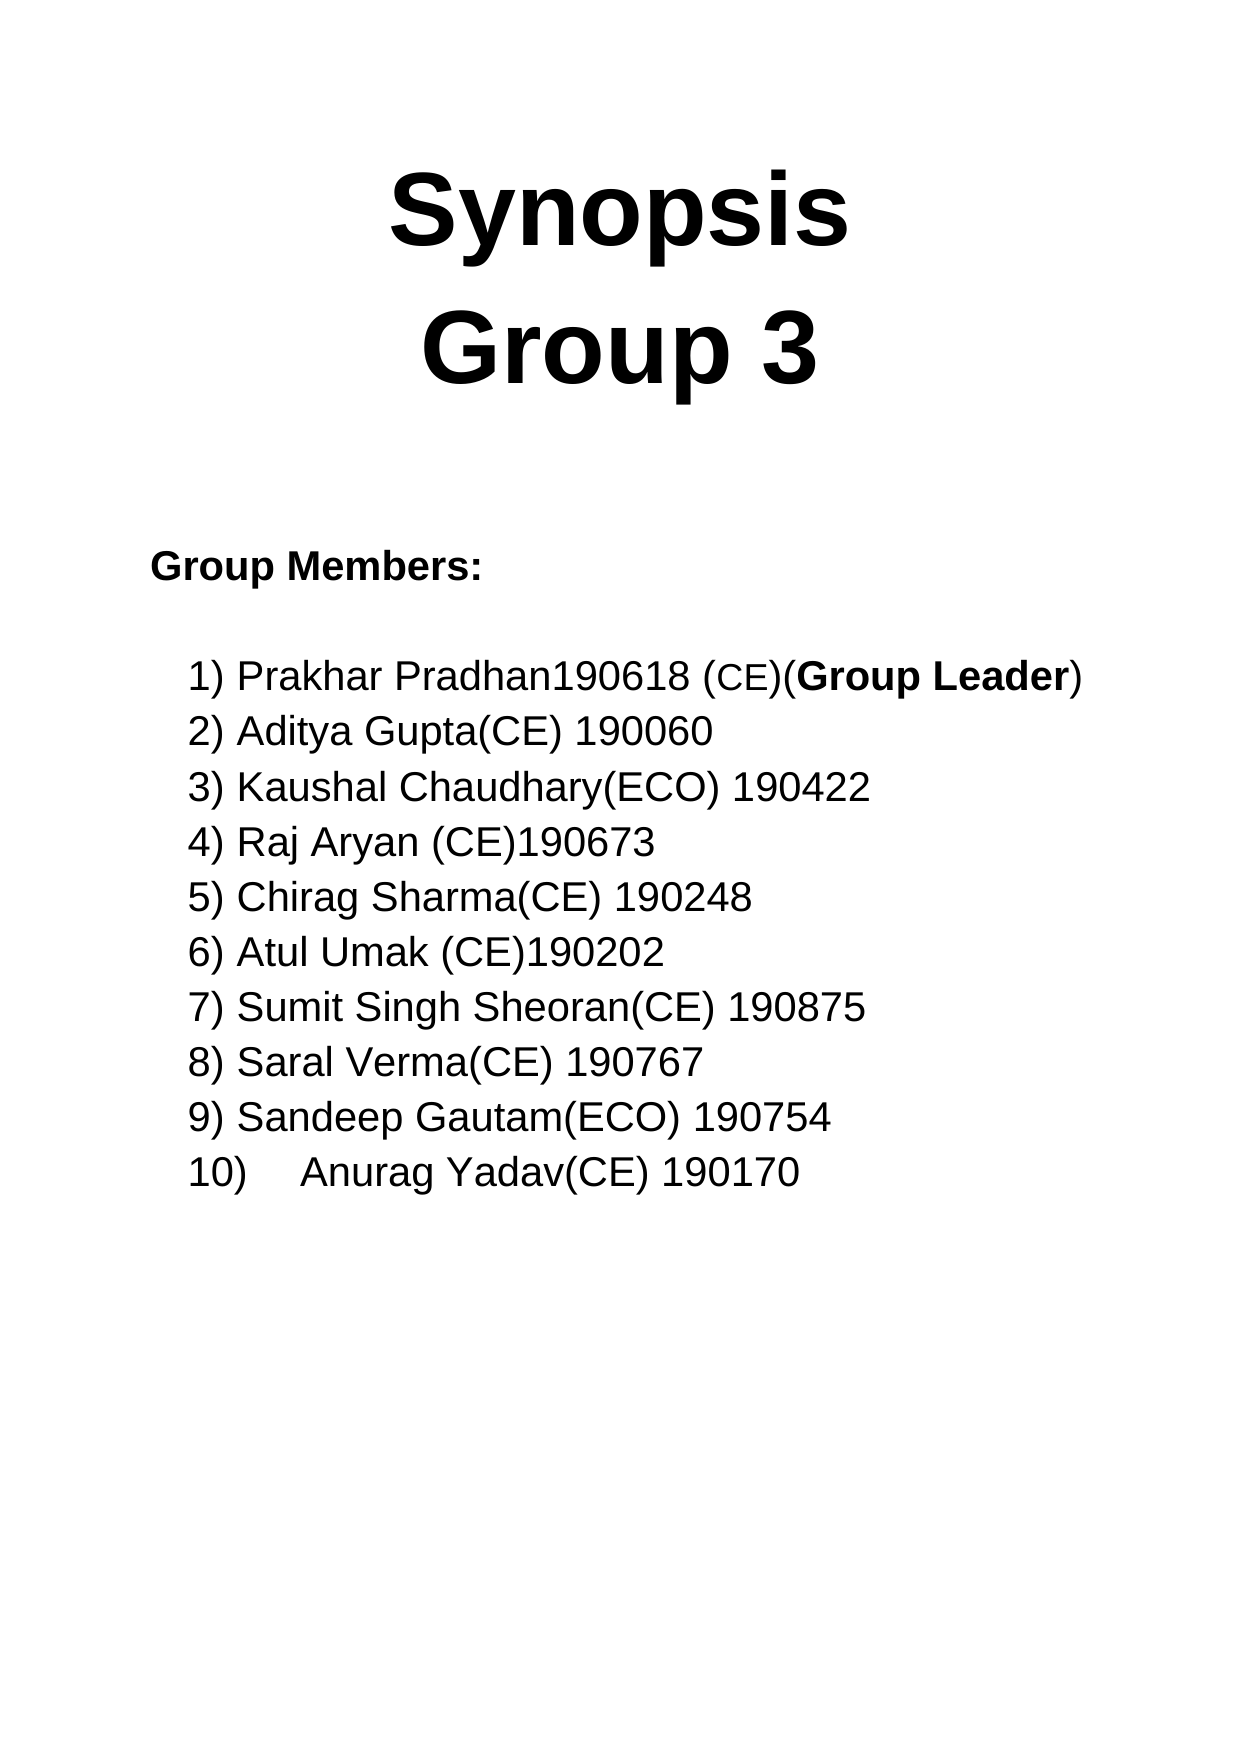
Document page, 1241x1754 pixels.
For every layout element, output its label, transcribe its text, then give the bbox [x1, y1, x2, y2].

list Prakhar Pradhan190618 (CE)(Group Leader) [187, 652, 1090, 699]
list Sumit Singh Sheoran(CE) 190875 [187, 982, 1090, 1030]
list Aditya Gupta(CE) 190060 [187, 707, 1090, 755]
text Group Members: [150, 541, 1090, 589]
text Synopsis [150, 148, 1090, 267]
list Chirag Sharma(CE) 190248 [187, 872, 1090, 920]
list Saral Verma(CE) 190767 [187, 1037, 1090, 1085]
list Kaushal Chaudhary(ECO) 190422 [187, 762, 1090, 810]
list Sandeep Gautam(ECO) 190754 [187, 1092, 1090, 1140]
text Group 3 [150, 285, 1090, 405]
list Anurag Yadav(CE) 190170 [187, 1148, 1090, 1196]
list Raj Aryan (CE)190673 [187, 817, 1090, 865]
list Atul Umak (CE)190202 [187, 927, 1090, 975]
